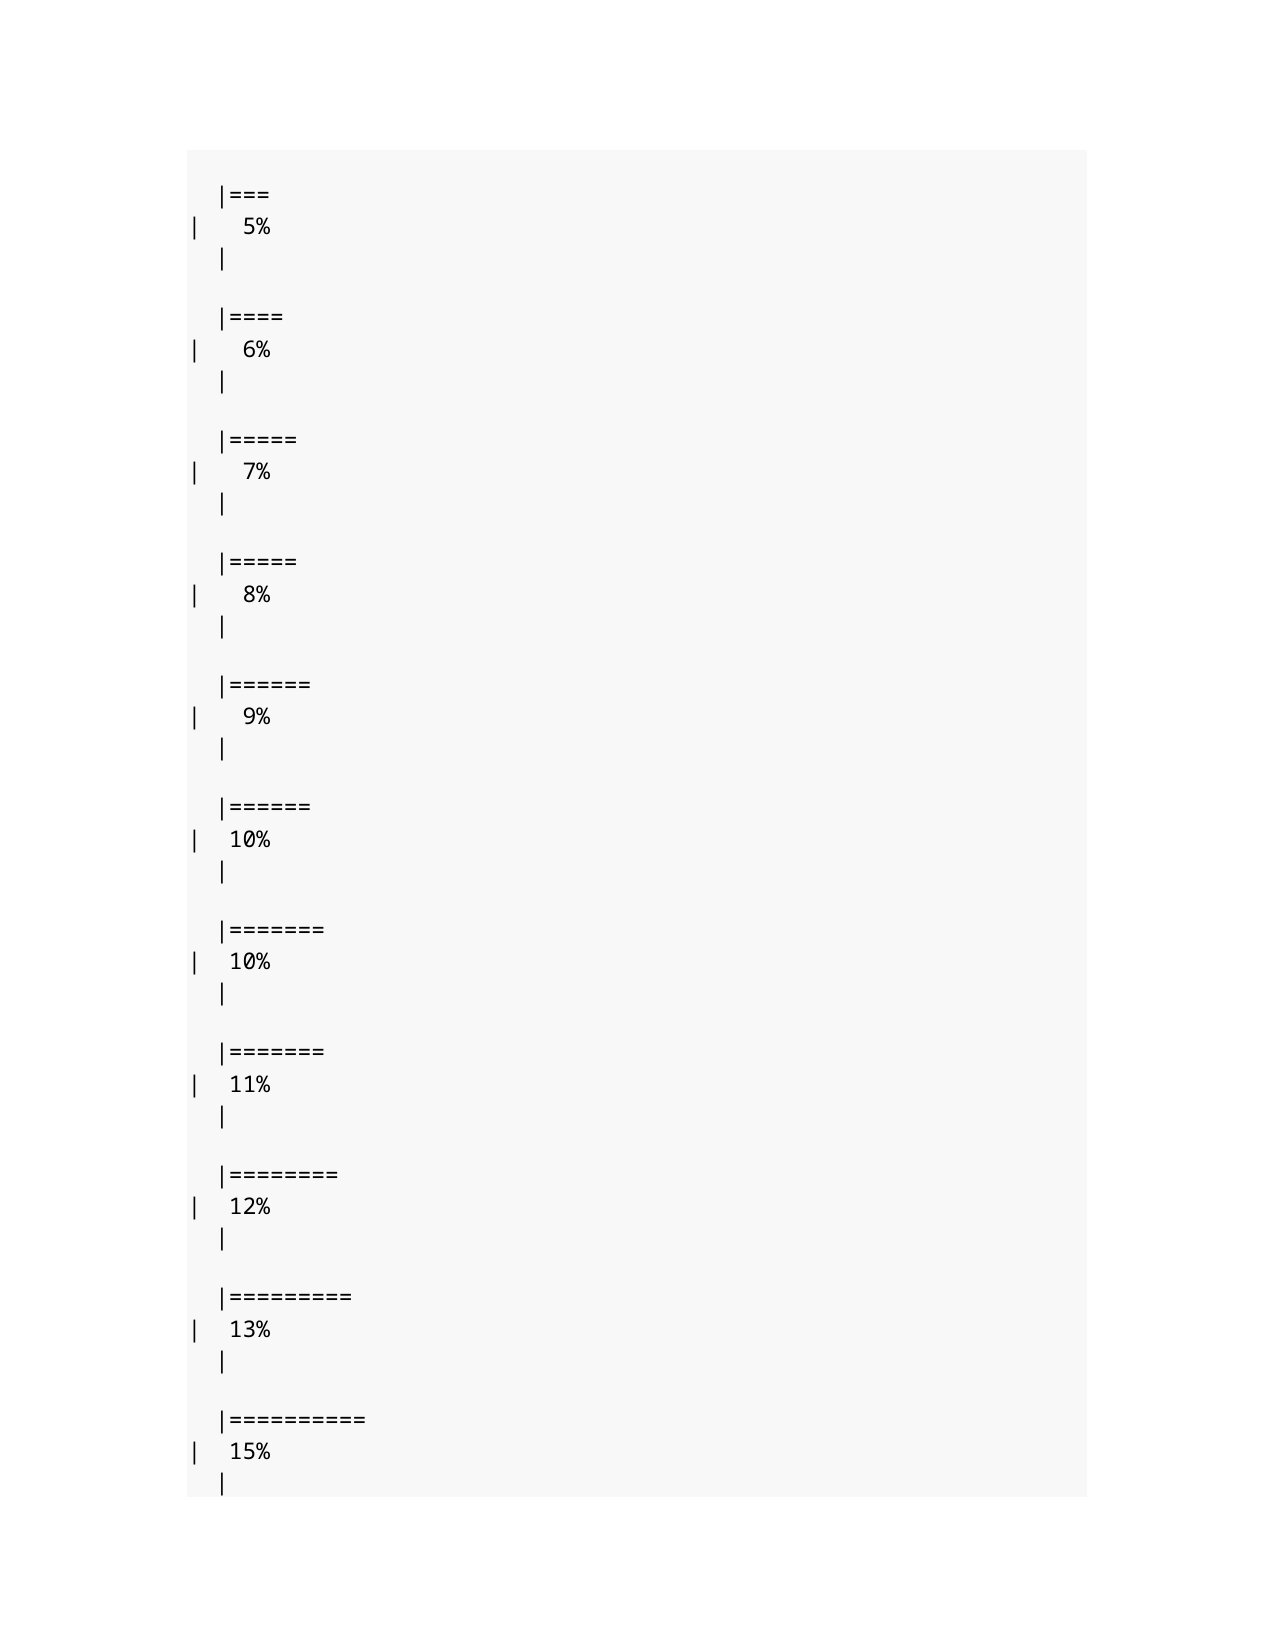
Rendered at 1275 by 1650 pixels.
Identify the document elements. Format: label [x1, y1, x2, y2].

text [187, 150, 1087, 1497]
